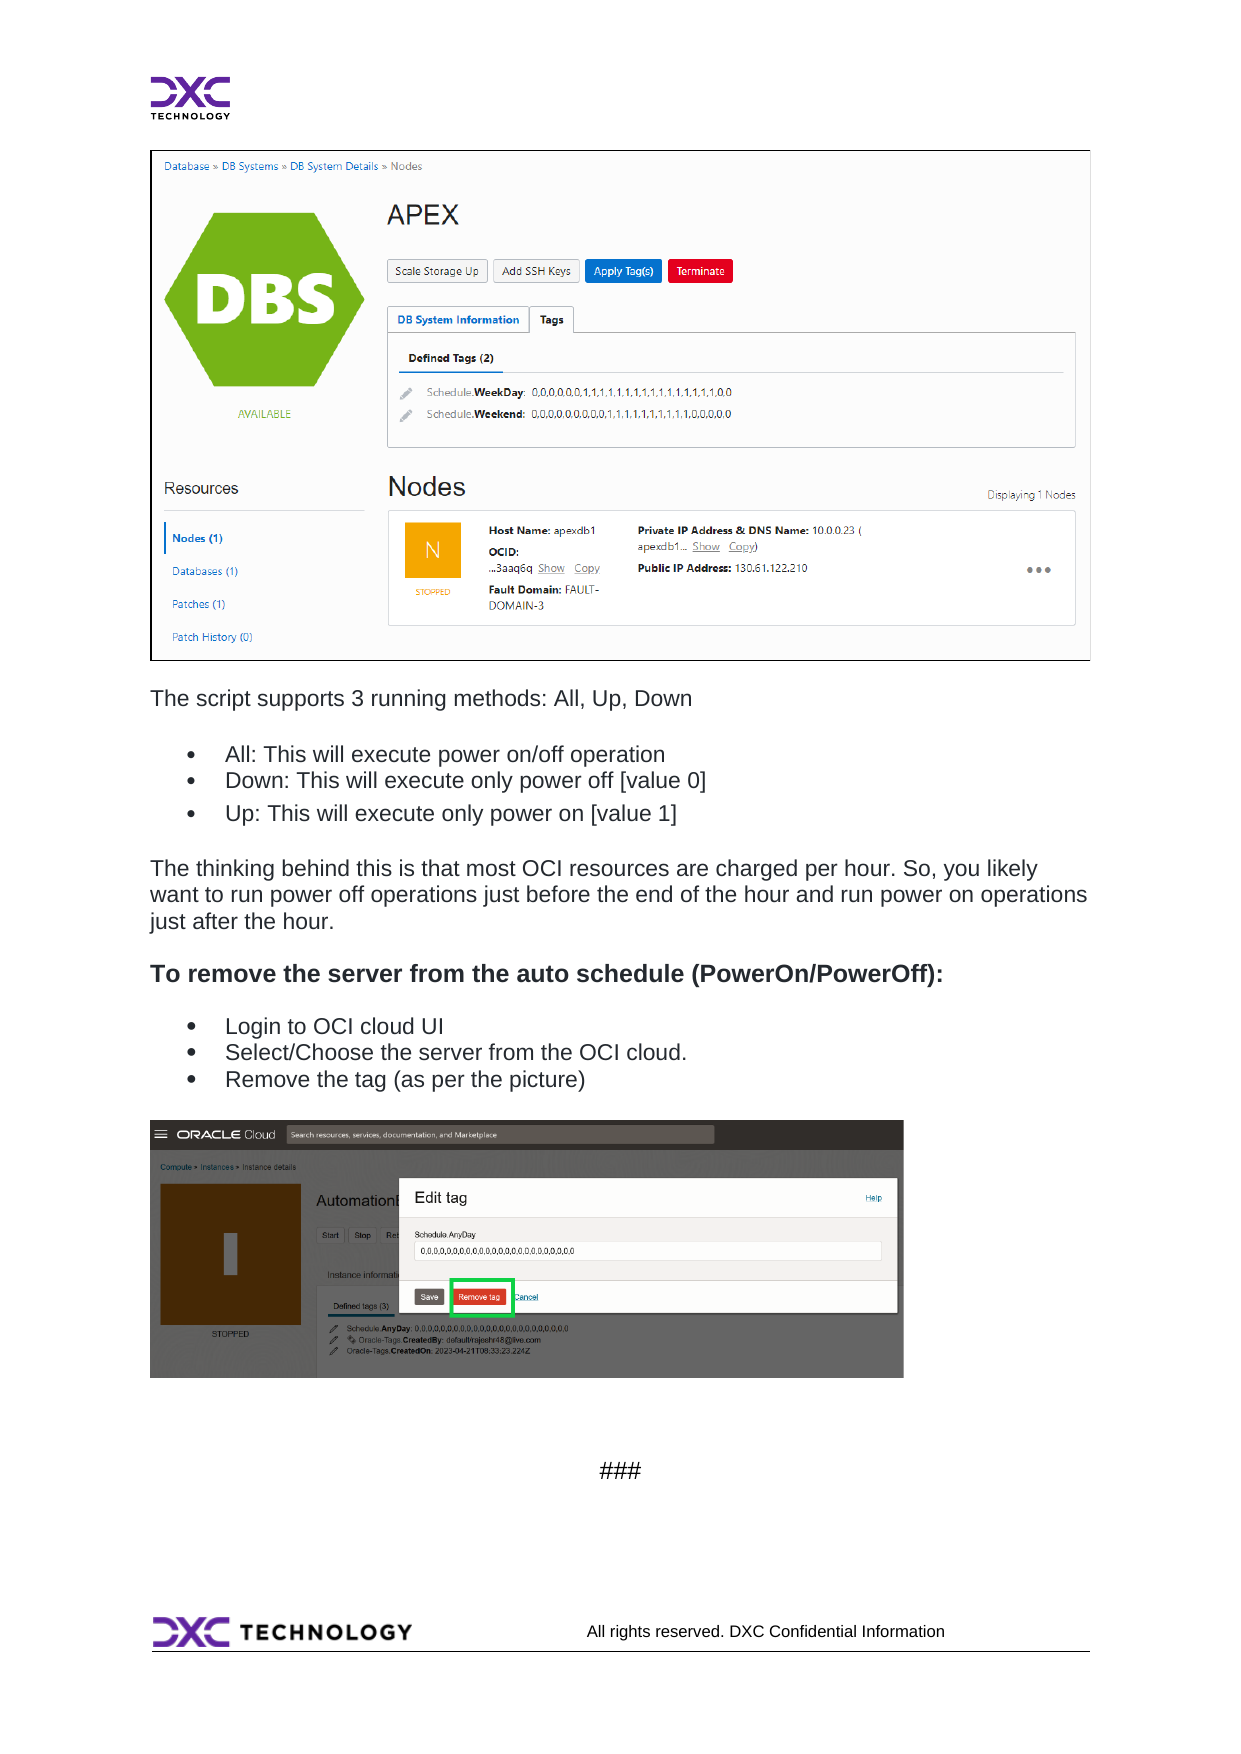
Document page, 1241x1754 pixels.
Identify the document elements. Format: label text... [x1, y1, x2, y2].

text The script supports 3 running methods: All, Up, Down [150, 685, 1090, 711]
list Select/Choose the server from the OCI cloud. [187, 1039, 1090, 1066]
text ### [150, 1456, 1090, 1485]
text The thinking behind this is that most OCI resources are charged per hour. So, you likely want to run power off operations just before the end of the hour and run power on operations just after the hour. [150, 855, 1090, 934]
list Login to OCI cloud UI [187, 1013, 1090, 1039]
list Up: This will execute only power on [value 1] [187, 799, 1090, 826]
picture [150, 73, 235, 122]
text To remove the server from the auto schedule (PowerOn/PowerOff): [150, 959, 1090, 988]
list All: This will execute power on/off operation [187, 741, 1090, 767]
picture [150, 1120, 904, 1378]
list Remove the tag (as per the picture) [187, 1066, 1090, 1092]
picture [150, 150, 1091, 661]
list Down: This will execute only power off [value 0] [187, 767, 1090, 793]
